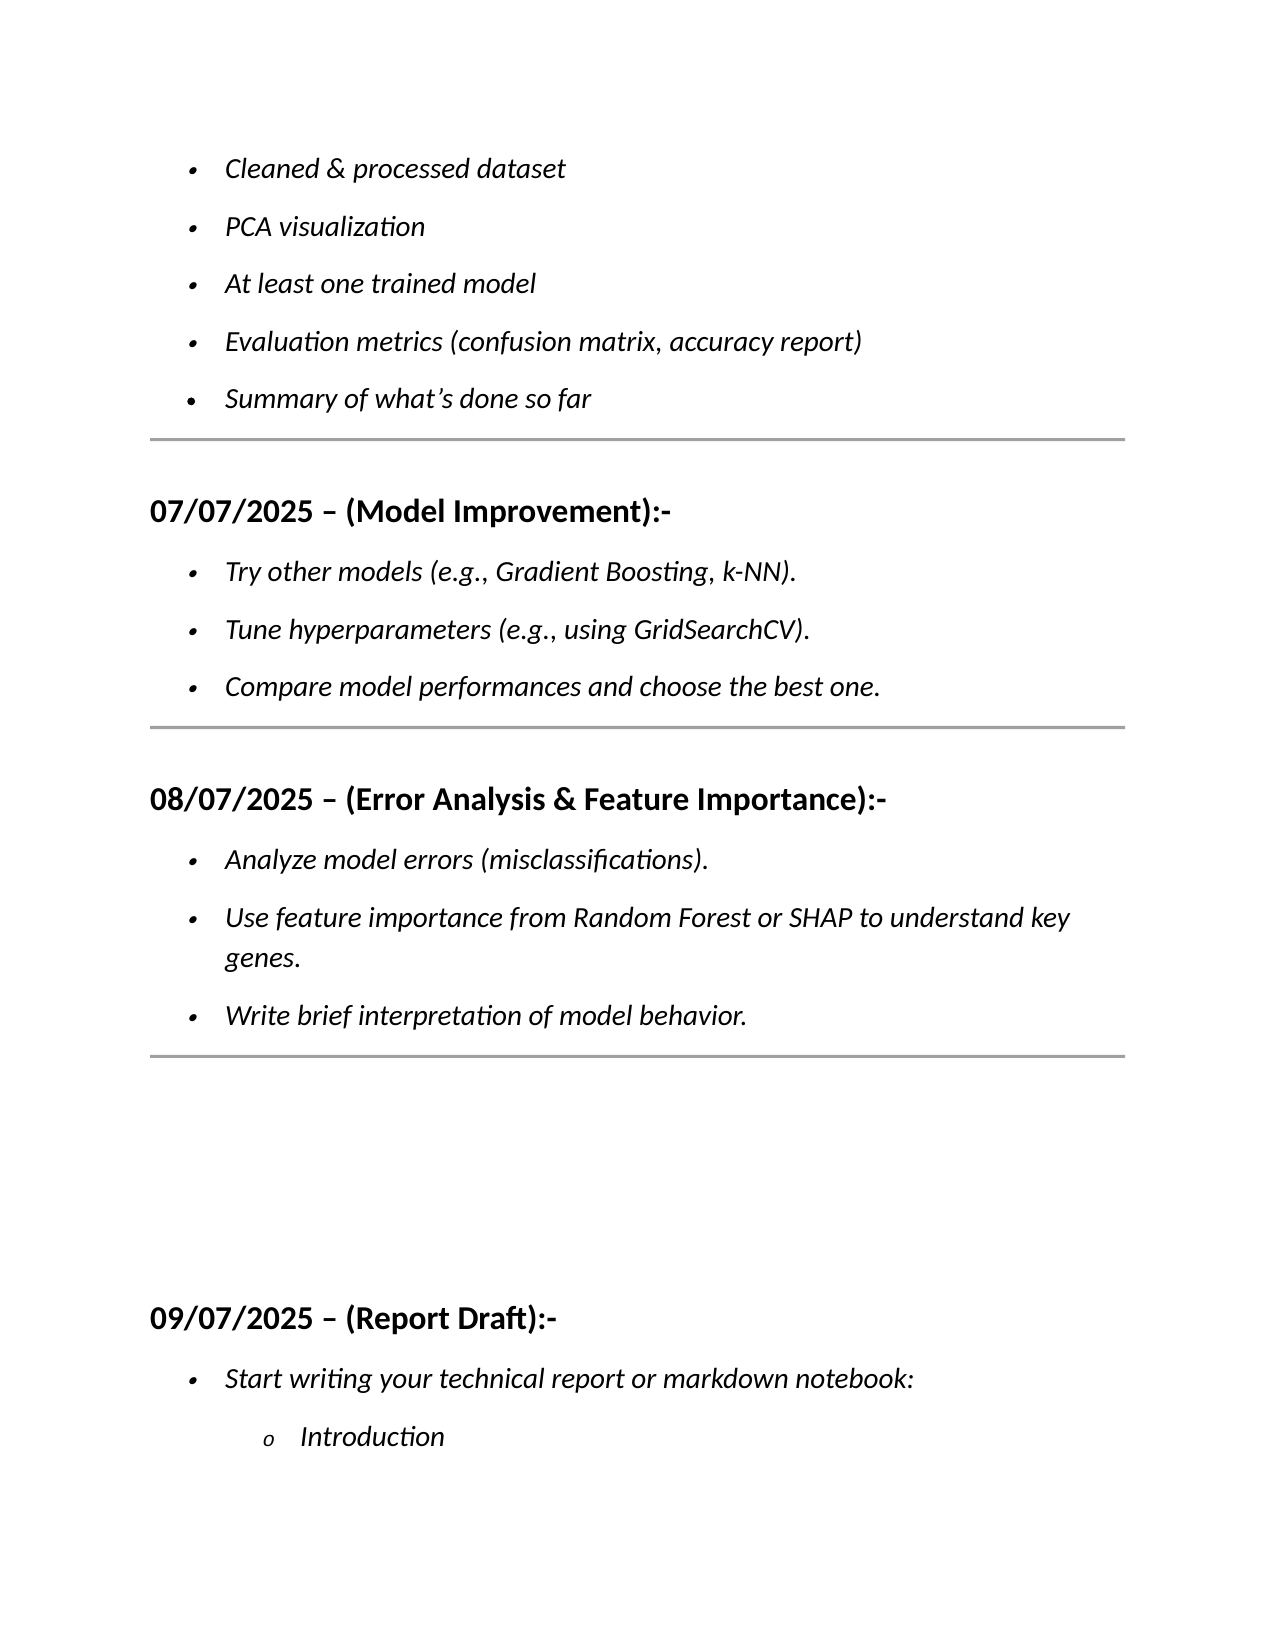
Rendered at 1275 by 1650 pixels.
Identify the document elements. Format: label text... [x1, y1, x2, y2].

list Tune hyperparameters (e.g., using GridSearchCV). [187, 611, 1125, 646]
text 07/07/2025 – (Model Improvement):- [150, 490, 1125, 530]
list Analyze model errors (misclassifications). [187, 841, 1125, 877]
text 08/07/2025 – (Error Analysis & Feature Importance):- [150, 778, 1125, 818]
list Start writing your technical report or markdown notebook: [187, 1360, 1125, 1396]
list Write brief interpretation of model behavior. [187, 997, 1125, 1033]
list At least one trained model [187, 265, 1125, 301]
list Compare model performances and choose the best one. [187, 668, 1125, 704]
list Use feature importance from Random Forest or SHAP to understand key genes. [187, 899, 1125, 975]
list PCA visualization [187, 208, 1125, 243]
list Summary of what’s done so far [187, 380, 1125, 416]
list Introduction [262, 1418, 1125, 1453]
text 09/07/2025 – (Report Draft):- [150, 1297, 1125, 1337]
list Try other models (e.g., Gradient Boosting, k-NN). [187, 553, 1125, 589]
list Cleaned & processed dataset [187, 150, 1125, 186]
list Evaluation metrics (confusion matrix, accuracy report) [187, 323, 1125, 358]
